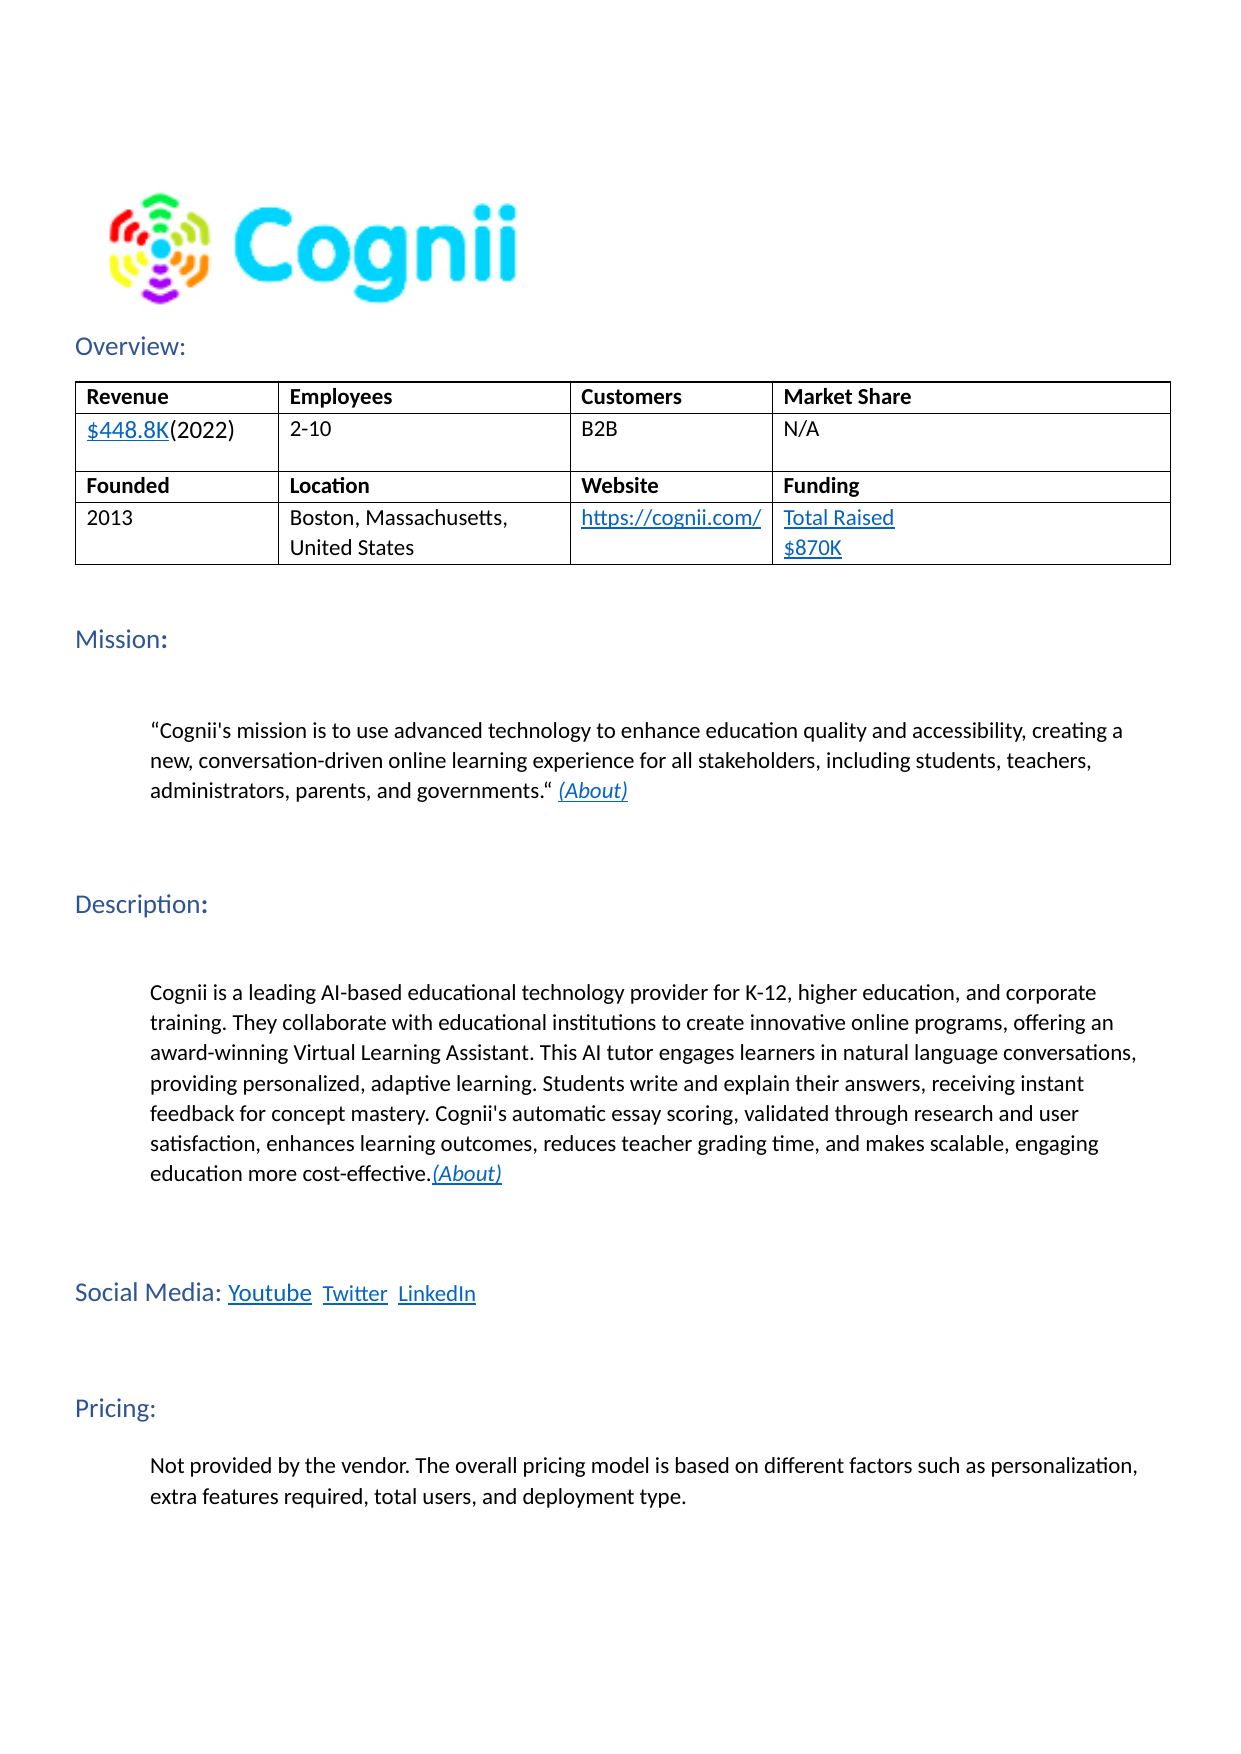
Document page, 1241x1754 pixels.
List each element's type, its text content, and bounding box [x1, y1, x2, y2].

text Cognii is a leading AI-based educational technology provider for K-12, higher education, and corporate training. They collaborate with educational institutions to create innovative online programs, offering an award-winning Virtual Learning Assistant. This AI tutor engages learners in natural language conversations, providing personalized, adaptive learning. Students write and explain their answers, receiving instant feedback for concept mastery. Cognii's automatic essay scoring, validated through research and user satisfaction, enhances learning outcomes, reduces teacher grading time, and makes scalable, engaging education more cost-effective.(About) [150, 978, 1165, 1187]
table_cell Funding [773, 472, 1170, 502]
picture [75, 185, 550, 311]
table_header Employees [279, 383, 570, 413]
table_cell N/A [773, 414, 1170, 471]
text “Cognii's mission is to use advanced technology to enhance education quality and accessibility, creating a new, conversation-driven online learning experience for all stakeholders, including students, teachers, administrators, parents, and governments.“ (About) [150, 683, 1165, 804]
table_cell Location [279, 472, 570, 502]
table_header Market Share [773, 383, 1170, 413]
text Social Media: Youtube Twitter LinkedIn [75, 1275, 1165, 1308]
text Mission: [75, 589, 1165, 656]
text Pricing: [75, 1391, 1165, 1424]
table_cell $448.8K(2022) [76, 414, 278, 471]
table_cell Website [571, 472, 772, 502]
table_cell Boston, Massachusetts, United States [279, 503, 570, 563]
table_header Customers [571, 383, 772, 413]
table_cell Founded [76, 472, 278, 502]
text Overview: [75, 329, 1165, 362]
text Not provided by the vendor. The overall pricing model is based on different factors such as personalization, extra features required, total users, and deployment type. [150, 1452, 1165, 1510]
table_cell 2-10 [279, 414, 570, 471]
table_cell B2B [571, 414, 772, 471]
subtitle Description: [75, 887, 1165, 920]
table_header Revenue [76, 383, 278, 413]
table_cell Total Raised $870K [773, 503, 1170, 563]
table_cell 2013 [76, 503, 278, 563]
table_cell https://cognii.com/ [571, 503, 772, 563]
